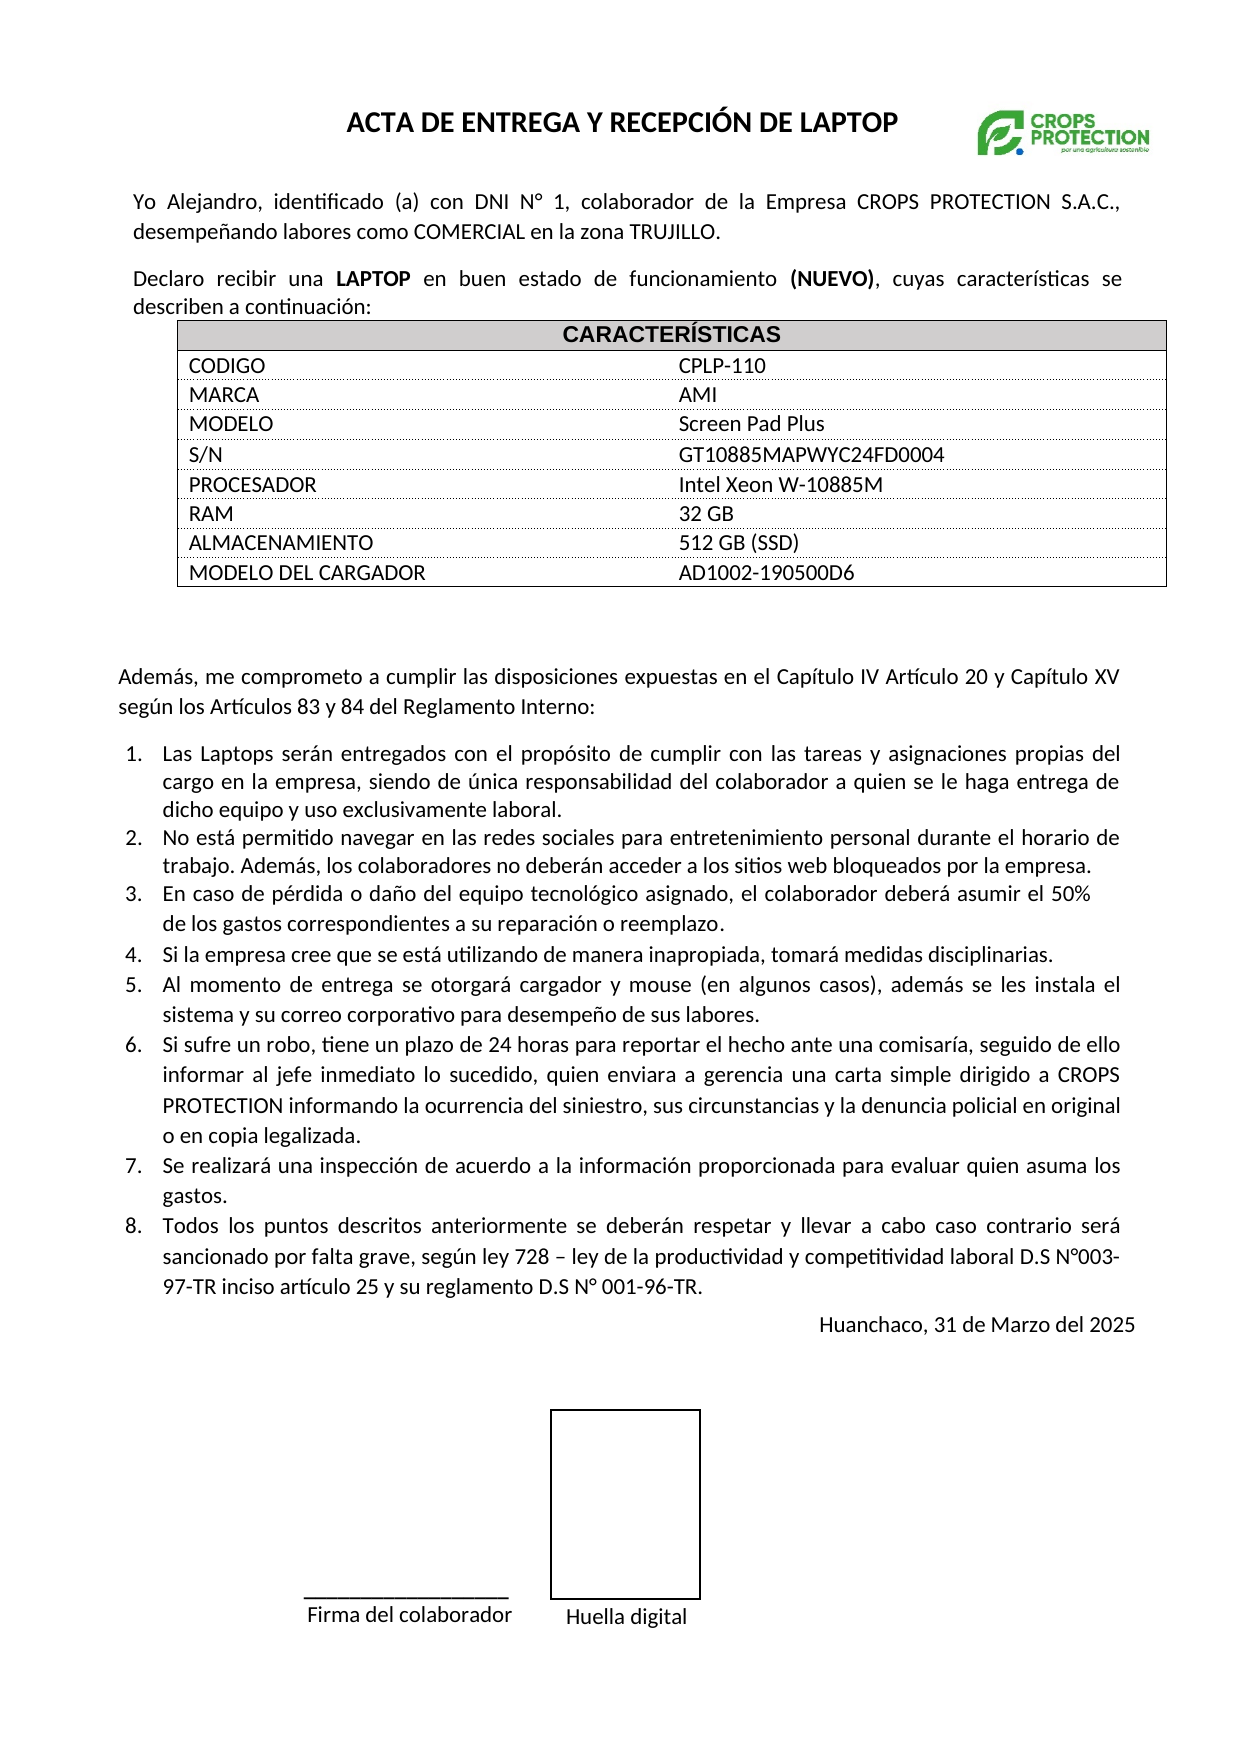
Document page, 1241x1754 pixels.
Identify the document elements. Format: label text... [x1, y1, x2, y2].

text Yo Alejandro, identificado (a) con DNI N° 1, colaborador de la Empresa CROPS PROTECTION S.A.C., desempeñando labores como COMERCIAL en la zona TRUJILLO. [133, 187, 1122, 245]
table_cell ALMACENAMIENTO [178, 528, 667, 557]
table_cell RAM [178, 498, 667, 527]
table_header CARACTERÍSTICAS [178, 321, 1166, 350]
table_cell MODELO DEL CARGADOR [178, 557, 667, 586]
list Al momento de entrega se otorgará cargador y mouse (en algunos casos), además se les instala el sistema y su correo corporativo para desempeño de sus labores. [125, 970, 1122, 1028]
table_cell 32 GB [667, 498, 1166, 527]
table_cell CODIGO [178, 351, 667, 379]
table_cell 512 GB (SSD) [667, 528, 1166, 557]
list En caso de pérdida o daño del equipo tecnológico asignado, el colaborador deberá asumir el 50% de los gastos correspondientes a su reparación o reemplazo. [125, 879, 1093, 938]
text Declaro recibir una LAPTOP en buen estado de funcionamiento (NUEVO), cuyas características se describen a continuación: [133, 264, 1122, 320]
text Además, me comprometo a cumplir las disposiciones expuestas en el Capítulo IV Artículo 20 y Capítulo XV según los Artículos 83 y 84 del Reglamento Interno: [118, 662, 1122, 720]
list No está permitido navegar en las redes sociales para entretenimiento personal durante el horario de trabajo. Además, los colaboradores no deberán acceder a los sitios web bloqueados por la empresa. [125, 823, 1122, 879]
table_cell PROCESADOR [178, 469, 667, 498]
list Todos los puntos descritos anteriormente se deberán respetar y llevar a cabo caso contrario será sancionado por falta grave, según ley 728 – ley de la productividad y competitividad laboral D.S N°003-97-TR inciso artículo 25 y su reglamento D.S N° 001-96-TR. [125, 1212, 1122, 1300]
list Las Laptops serán entregados con el propósito de cumplir con las tareas y asignaciones propias del cargo en la empresa, siendo de única responsabilidad del colaborador a quien se le haga entrega de dicho equipo y uso exclusivamente laboral. [125, 739, 1122, 823]
table_cell MARCA [178, 379, 667, 408]
list Si sufre un robo, tiene un plazo de 24 horas para reportar el hecho ante una comisaría, seguido de ello informar al jefe inmediato lo sucedido, quien enviara a gerencia una carta simple dirigido a CROPS PROTECTION informando la ocurrencia del siniestro, sus circunstancias y la denuncia policial en original o en copia legalizada. [125, 1030, 1122, 1149]
table_cell Screen Pad Plus [667, 409, 1166, 439]
table_cell S/N [178, 439, 667, 469]
table_cell MODELO [178, 409, 667, 439]
text ACTA DE ENTREGA Y RECEPCIÓN DE LAPTOP [177, 103, 964, 140]
table_cell Intel Xeon W-10885M [667, 469, 1166, 498]
table_cell AD1002-190500D6 [667, 557, 1166, 586]
list Se realizará una inspección de acuerdo a la información proporcionada para evaluar quien asuma los gastos. [125, 1151, 1122, 1209]
table_cell AMI [667, 379, 1166, 408]
list Si la empresa cree que se está utilizando de manera inapropiada, tomará medidas disciplinarias. [125, 940, 1093, 968]
picture [964, 69, 1164, 184]
table_cell GT10885MAPWYC24FD0004 [667, 439, 1166, 469]
table_cell CPLP-110 [667, 351, 1166, 379]
